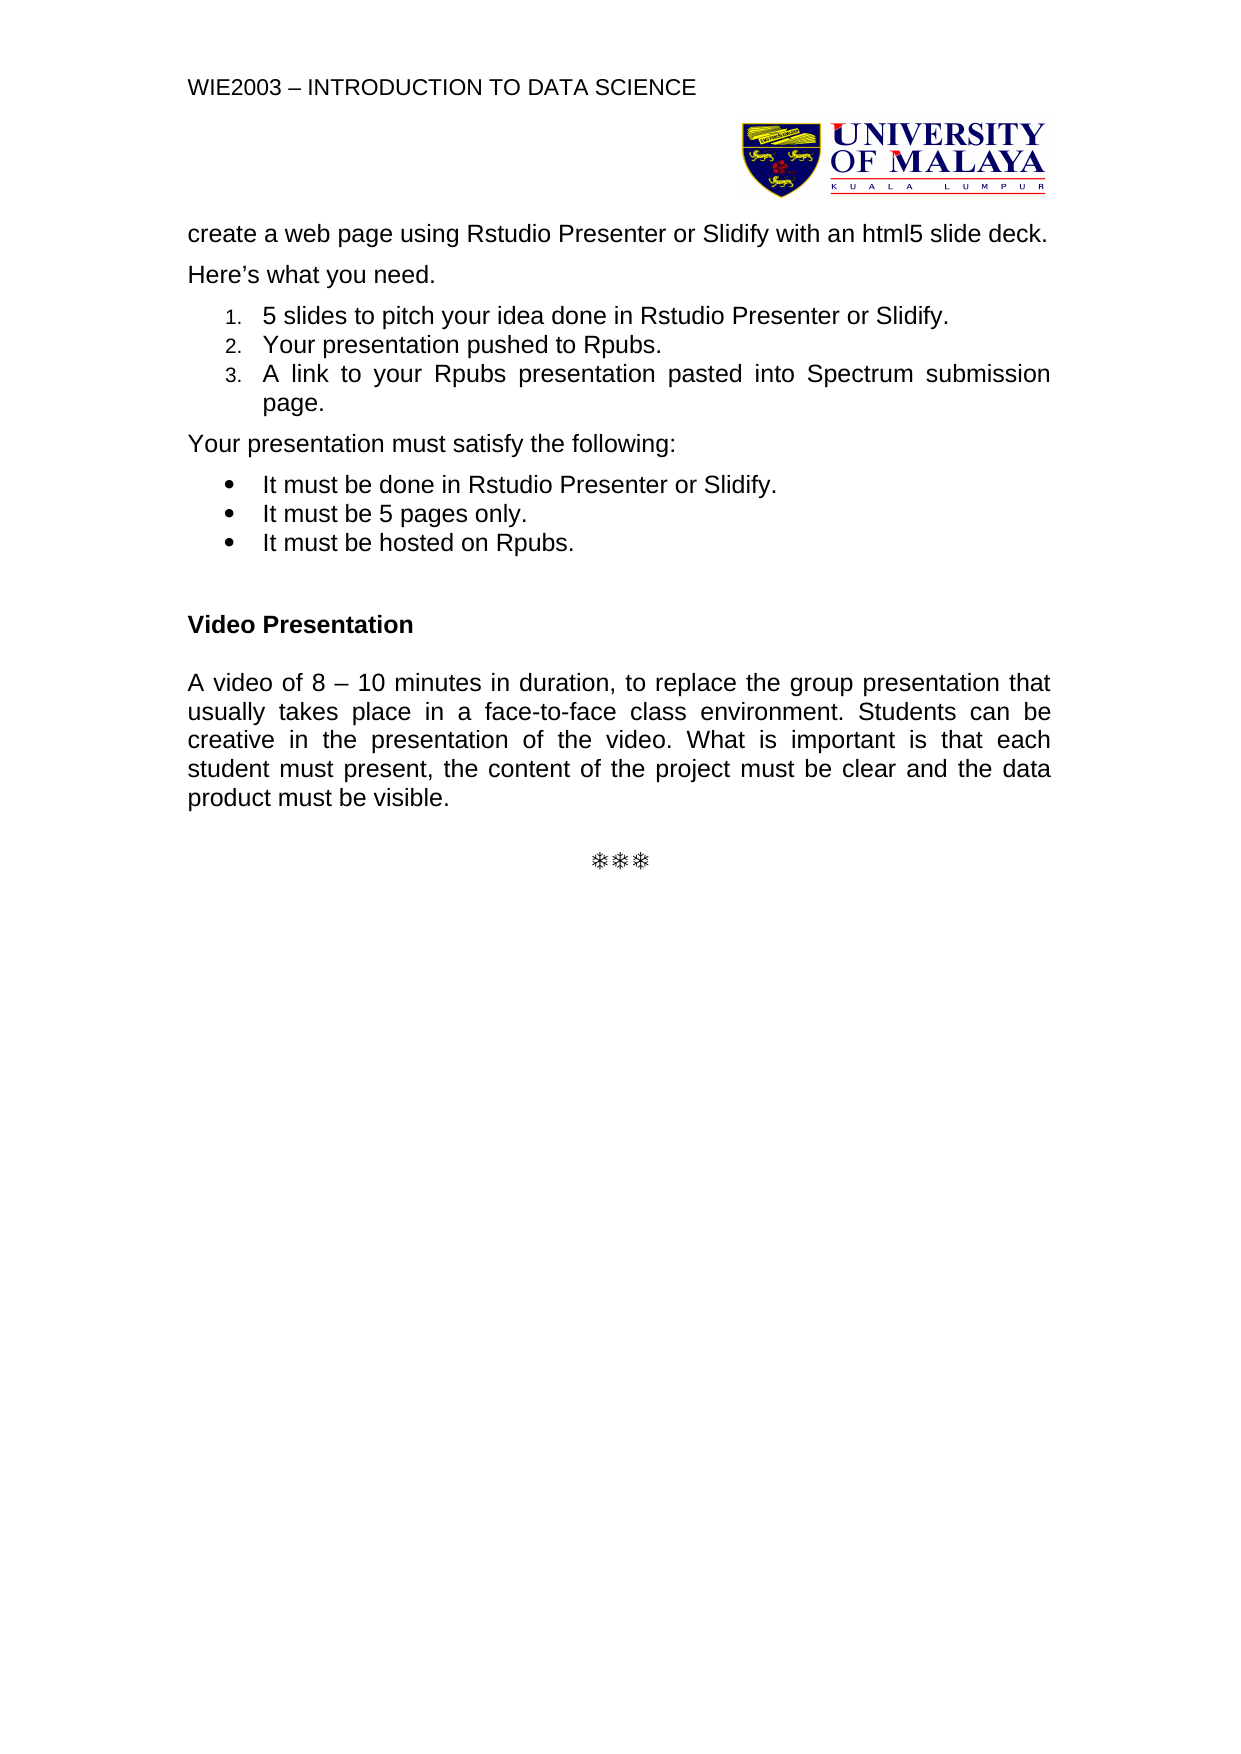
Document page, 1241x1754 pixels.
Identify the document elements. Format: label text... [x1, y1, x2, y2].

text Your presentation must satisfy the following: [187, 429, 1053, 458]
text Video Presentation [187, 610, 1053, 639]
list 5 slides to pitch your idea done in Rstudio Presenter or Slidify. [225, 301, 1053, 330]
list It must be done in Rstudio Presenter or Slidify. [225, 470, 1053, 499]
list Your presentation pushed to Rpubs. [225, 330, 1053, 359]
text A video of 8 – 10 minutes in duration, to replace the group presentation that usually takes place in a face-to-face class environment. Students can be creative in the presentation of the video. What is important is that each student must present, the content of the project must be clear and the data product must be visible. [187, 668, 1053, 812]
list It must be 5 pages only. [225, 499, 1053, 528]
list A link to your Rpubs presentation pasted into Spectrum submission page. [225, 359, 1053, 416]
list It must be hosted on Rpubs. [225, 528, 1053, 557]
picture [735, 118, 1053, 201]
text Here’s what you need. [187, 260, 1053, 289]
